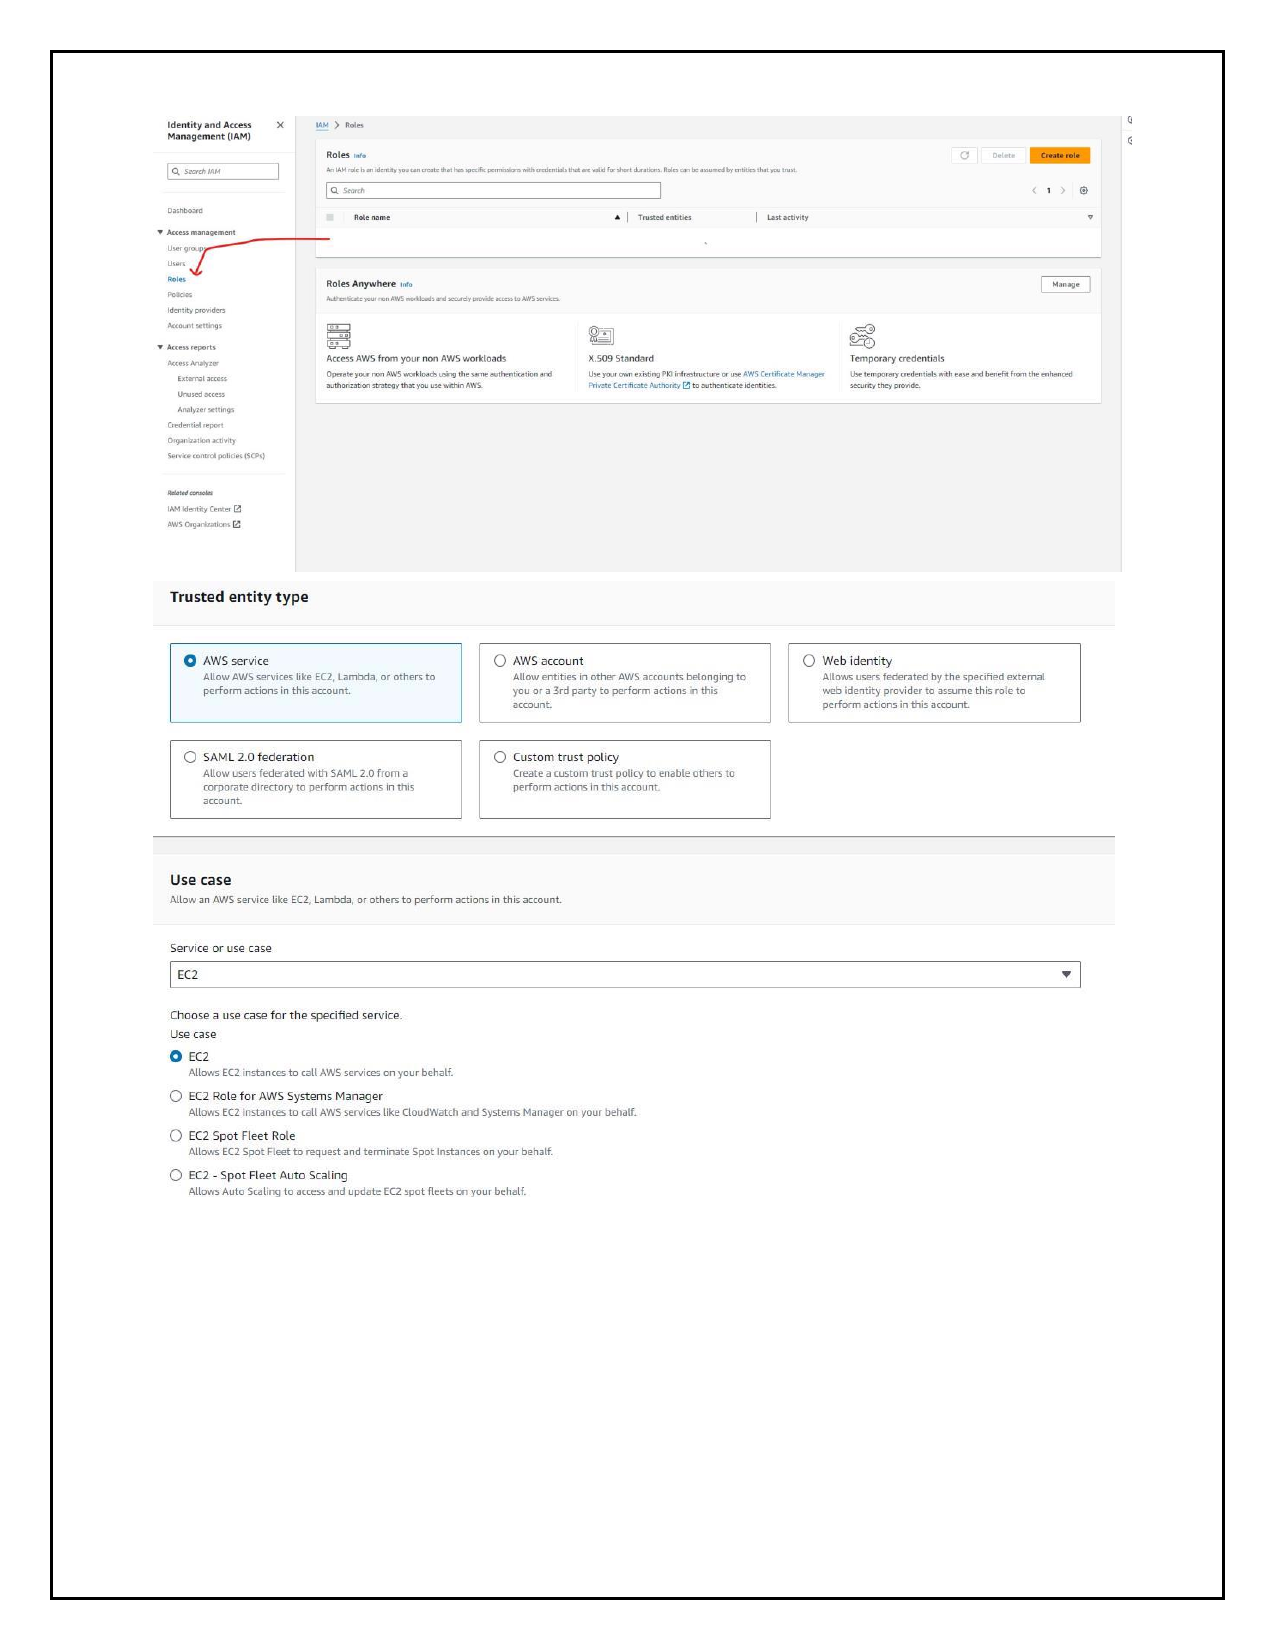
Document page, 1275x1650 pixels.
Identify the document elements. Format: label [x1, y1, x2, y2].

picture [153, 116, 1132, 572]
picture [153, 581, 1115, 1197]
